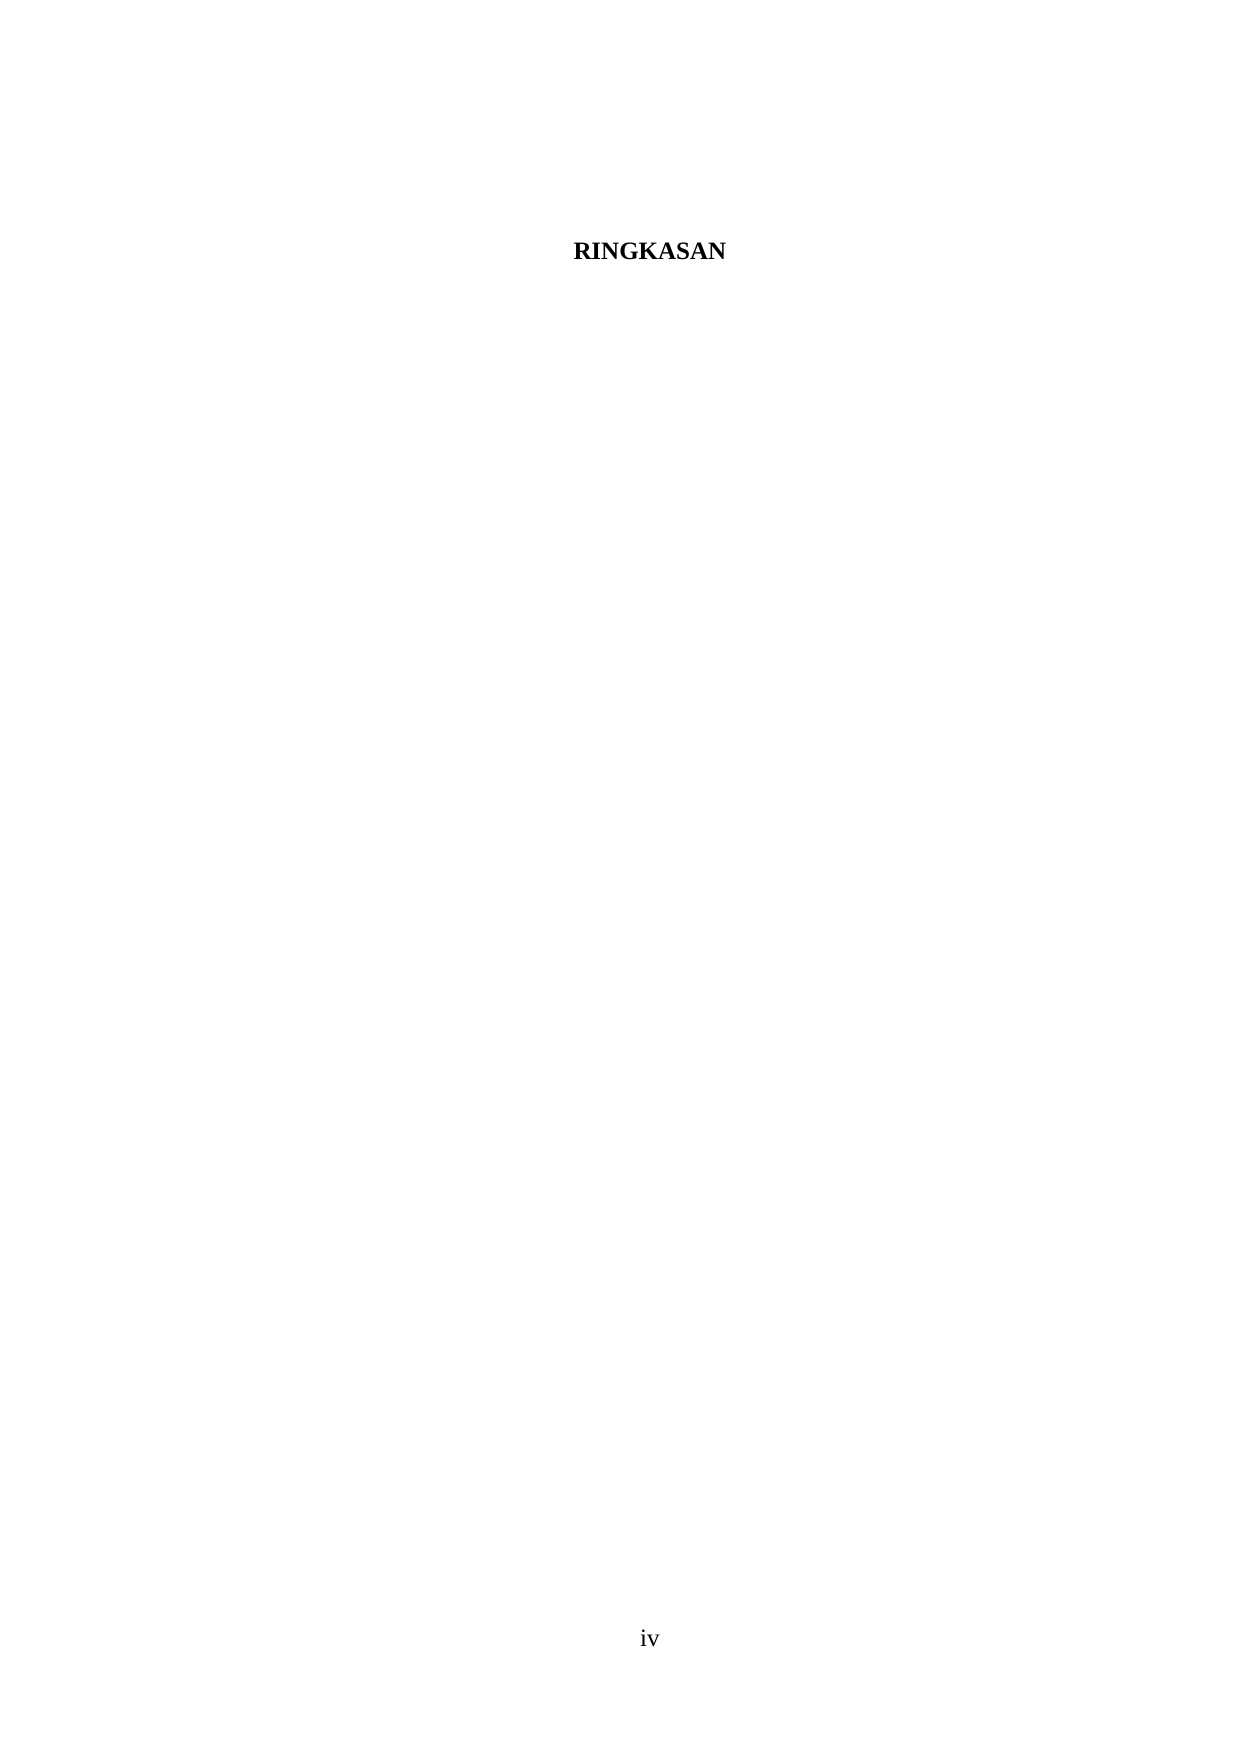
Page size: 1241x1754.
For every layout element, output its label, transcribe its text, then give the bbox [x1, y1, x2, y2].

subtitle RINGKASAN [236, 236, 1063, 265]
